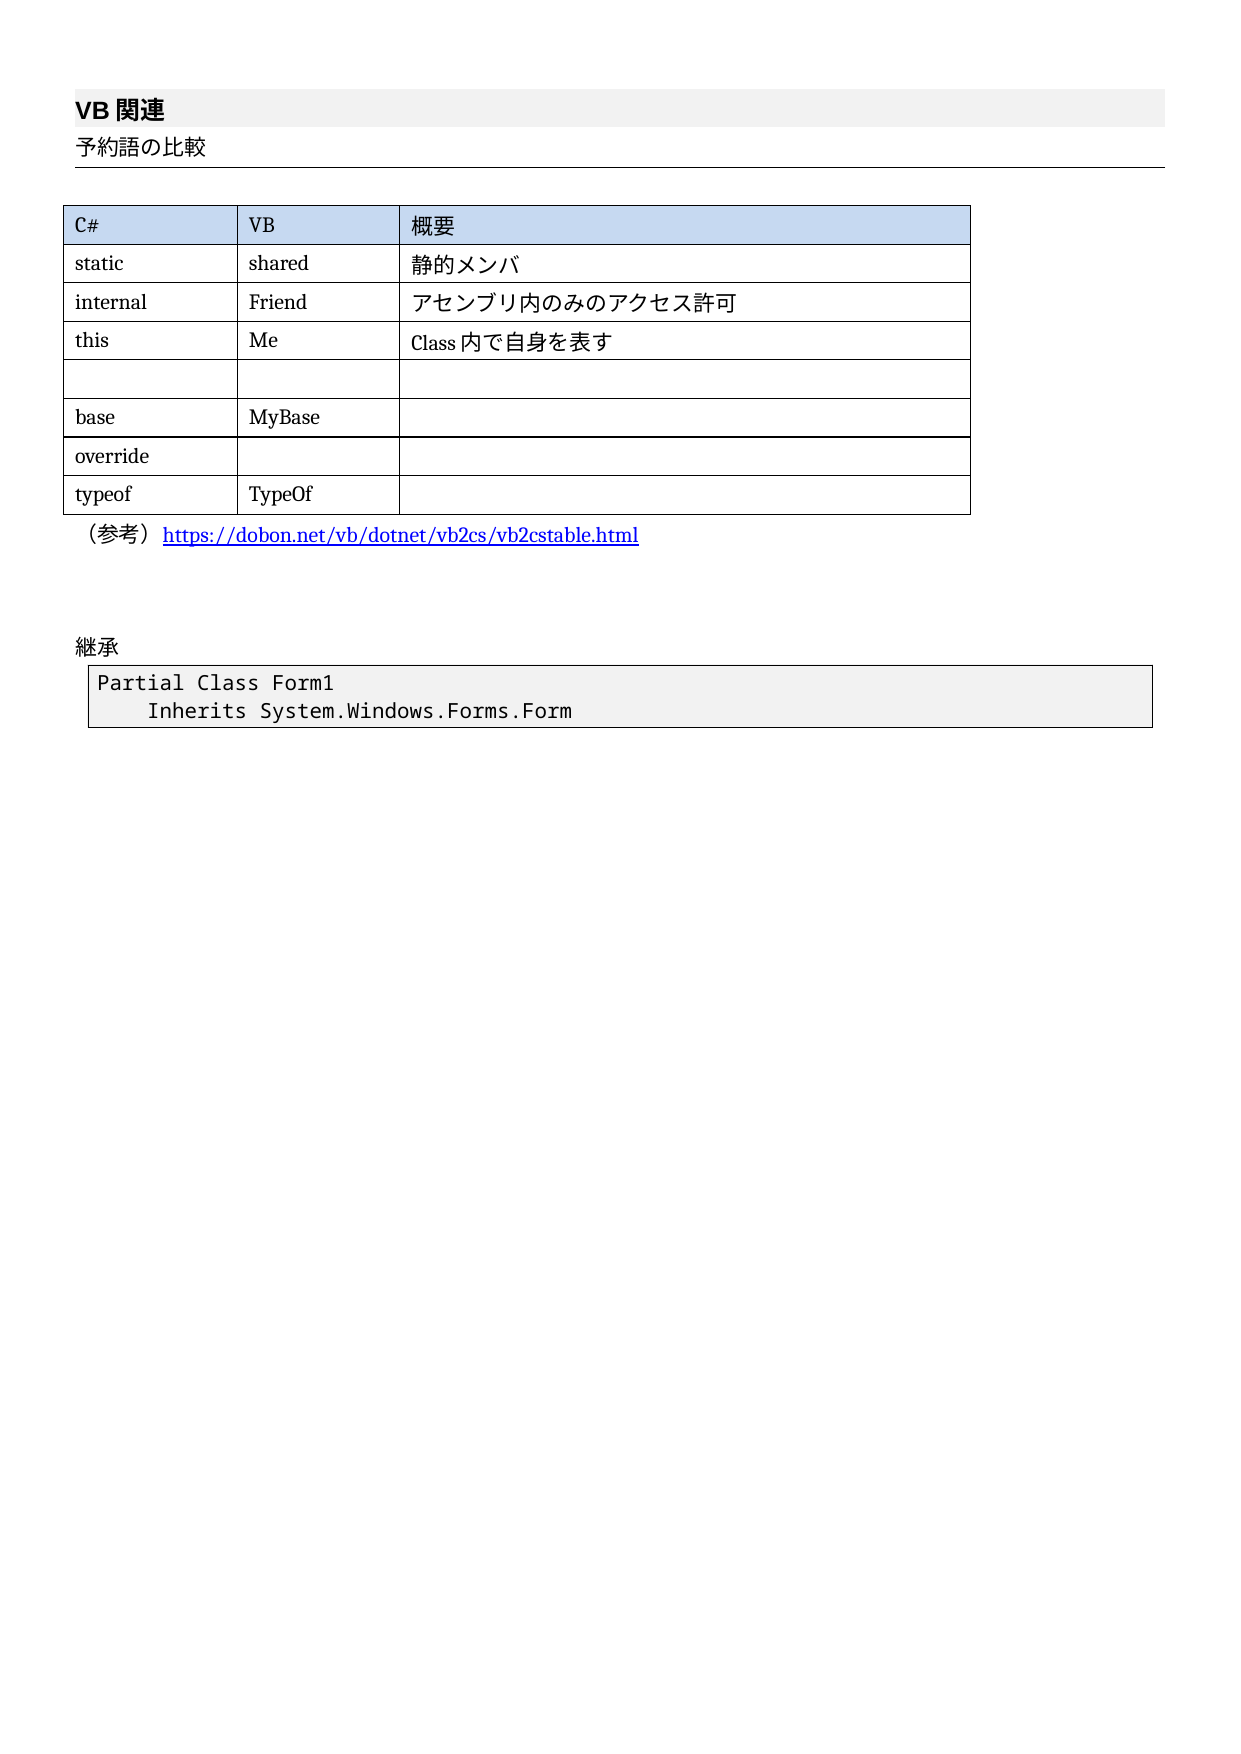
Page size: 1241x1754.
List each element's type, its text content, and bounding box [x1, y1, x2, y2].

subtitle 予約語の比較 [75, 127, 1165, 167]
table_cell static [64, 245, 237, 282]
table_cell TypeOf [238, 476, 399, 513]
table_cell override [64, 438, 237, 475]
text 継承 [75, 627, 1165, 664]
table_cell [238, 360, 399, 398]
text Inherits System.Windows.Forms.Form [89, 693, 1152, 727]
table_cell [238, 438, 399, 475]
table_cell [400, 476, 970, 513]
table_cell [400, 360, 970, 398]
table_cell typeof [64, 476, 237, 513]
table_cell 静的メンバ [400, 245, 970, 282]
table_cell Me [238, 322, 399, 359]
table_cell [400, 399, 970, 436]
table_header 概要 [400, 206, 970, 244]
table_cell shared [238, 245, 399, 282]
table_cell this [64, 322, 237, 359]
table_cell internal [64, 283, 237, 321]
table_cell [64, 360, 237, 398]
table_header C# [64, 206, 237, 244]
subtitle VB関連 [75, 89, 1165, 127]
table_cell base [64, 399, 237, 436]
text Partial Class Form1 [89, 666, 1152, 693]
text （参考）https://dobon.net/vb/dotnet/vb2cs/vb2cstable.html [75, 514, 1165, 552]
table_cell アセンブリ内のみのアクセス許可 [400, 283, 970, 321]
table_cell [400, 438, 970, 475]
table_header VB [238, 206, 399, 244]
table_cell MyBase [238, 399, 399, 436]
table_cell Friend [238, 283, 399, 321]
table_cell Class内で自身を表す [400, 322, 970, 359]
